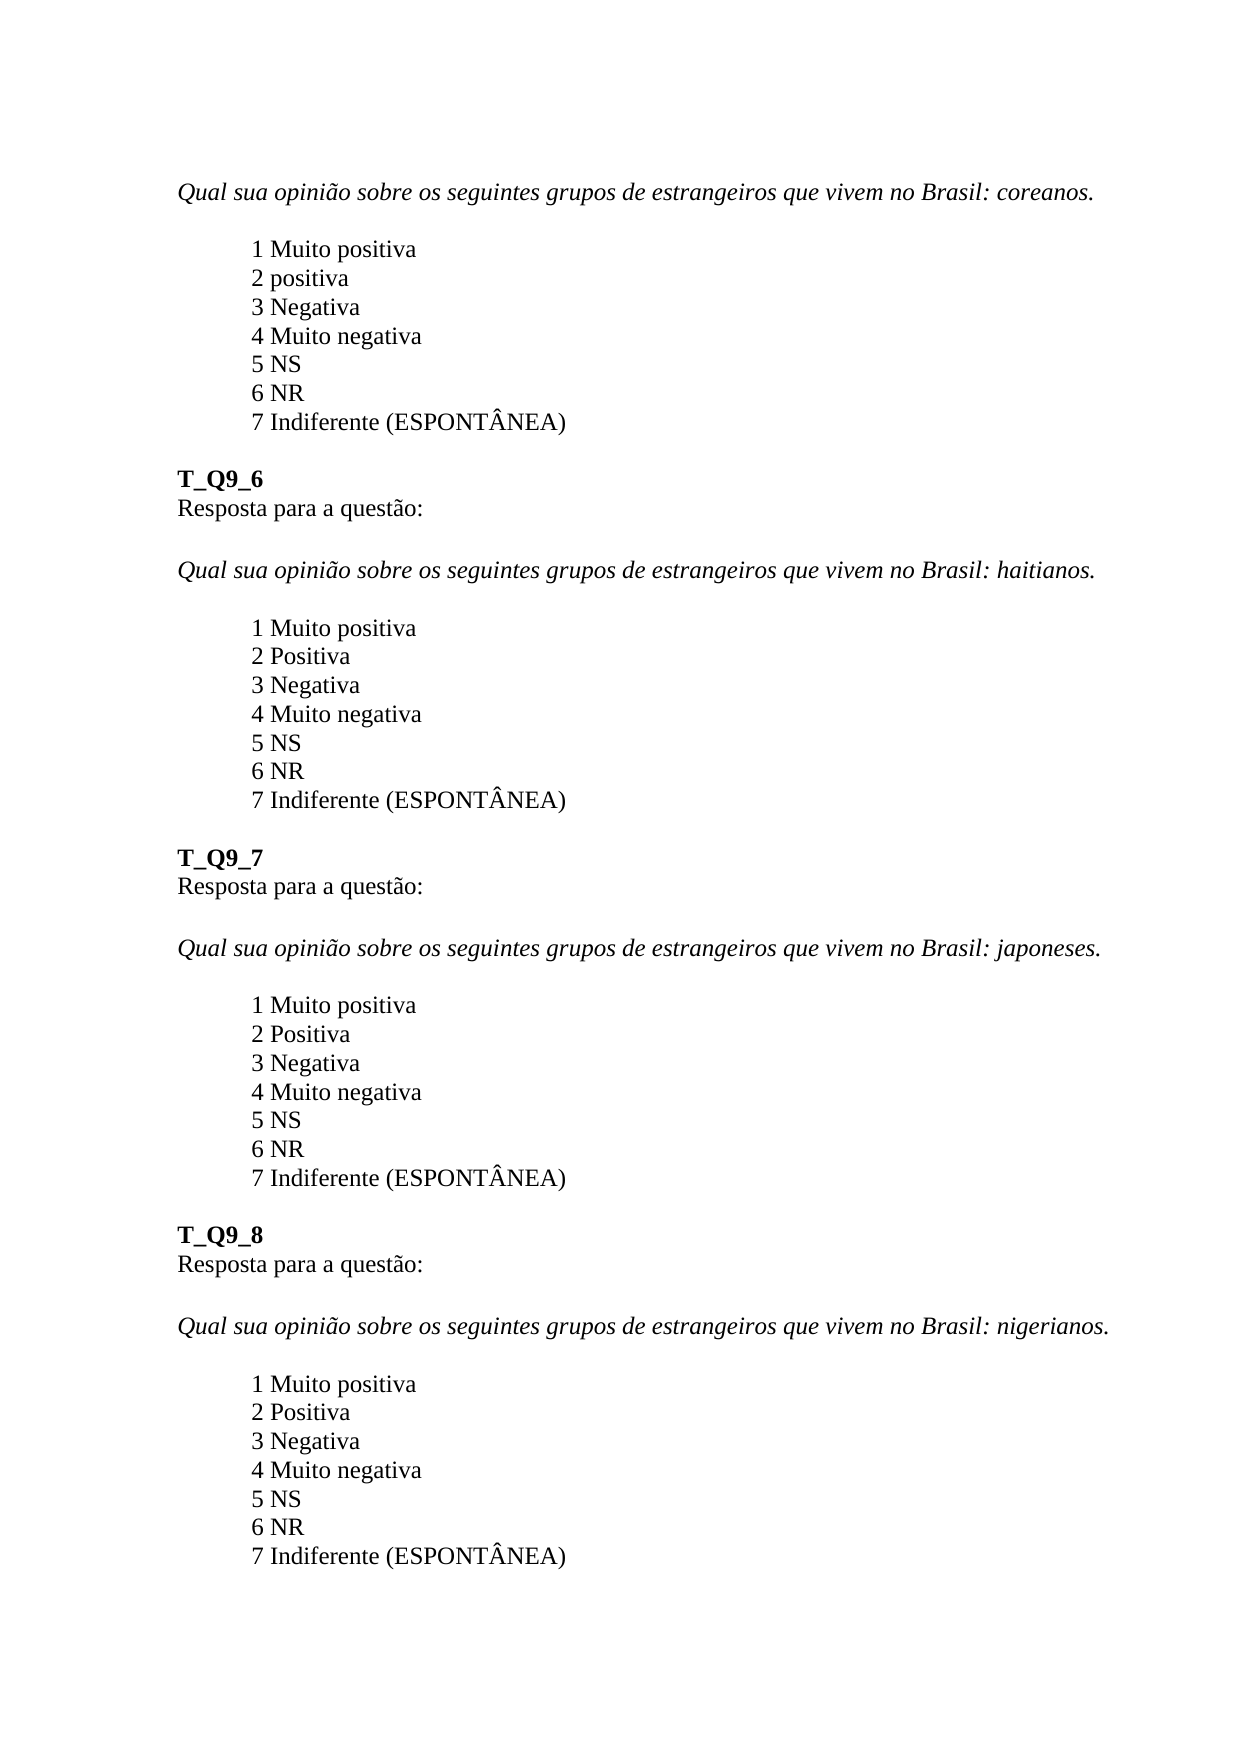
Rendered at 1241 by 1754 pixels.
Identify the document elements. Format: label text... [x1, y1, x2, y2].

text 7 Indiferente (ESPONTÂNEA) [251, 785, 1122, 814]
text 3 Negativa [251, 1426, 1122, 1455]
text Qual sua opinião sobre os seguintes grupos de estrangeiros que vivem no Brasil: nigerianos. [177, 1311, 1122, 1340]
text Qual sua opinião sobre os seguintes grupos de estrangeiros que vivem no Brasil: japoneses. [177, 933, 1122, 962]
text 5 NS [251, 349, 1122, 378]
text 7 Indiferente (ESPONTÂNEA) [251, 1541, 1122, 1570]
text 2 Positiva [251, 1019, 1122, 1048]
text 2 Positiva [251, 641, 1122, 670]
text 3 Negativa [251, 1048, 1122, 1077]
text Qual sua opinião sobre os seguintes grupos de estrangeiros que vivem no Brasil: coreanos. [177, 177, 1122, 206]
text Resposta para a questão: [177, 493, 1122, 522]
text 1 Muito positiva [251, 613, 1122, 641]
text 6 NR [251, 1134, 1122, 1163]
text 7 Indiferente (ESPONTÂNEA) [251, 407, 1122, 436]
text 5 NS [251, 1484, 1122, 1512]
text 1 Muito positiva [251, 991, 1122, 1019]
text Resposta para a questão: [177, 1249, 1122, 1278]
text 1 Muito positiva [251, 1369, 1122, 1397]
text 3 Negativa [251, 292, 1122, 321]
text 1 Muito positiva [251, 234, 1122, 263]
text 4 Muito negativa [251, 1077, 1122, 1106]
text 4 Muito negativa [251, 699, 1122, 728]
text T_Q9_6 [177, 464, 1122, 493]
text 5 NS [251, 728, 1122, 756]
text 6 NR [251, 378, 1122, 407]
text 3 Negativa [251, 670, 1122, 699]
text 2 Positiva [251, 1397, 1122, 1426]
text 6 NR [251, 1512, 1122, 1541]
text Resposta para a questão: [177, 871, 1122, 900]
text T_Q9_8 [177, 1221, 1122, 1249]
text 2 positiva [251, 263, 1122, 292]
text 4 Muito negativa [251, 1455, 1122, 1484]
text 6 NR [251, 756, 1122, 785]
text 7 Indiferente (ESPONTÂNEA) [251, 1163, 1122, 1192]
text T_Q9_7 [177, 843, 1122, 871]
text Qual sua opinião sobre os seguintes grupos de estrangeiros que vivem no Brasil: haitianos. [177, 555, 1122, 584]
text 4 Muito negativa [251, 321, 1122, 349]
text 5 NS [251, 1106, 1122, 1134]
